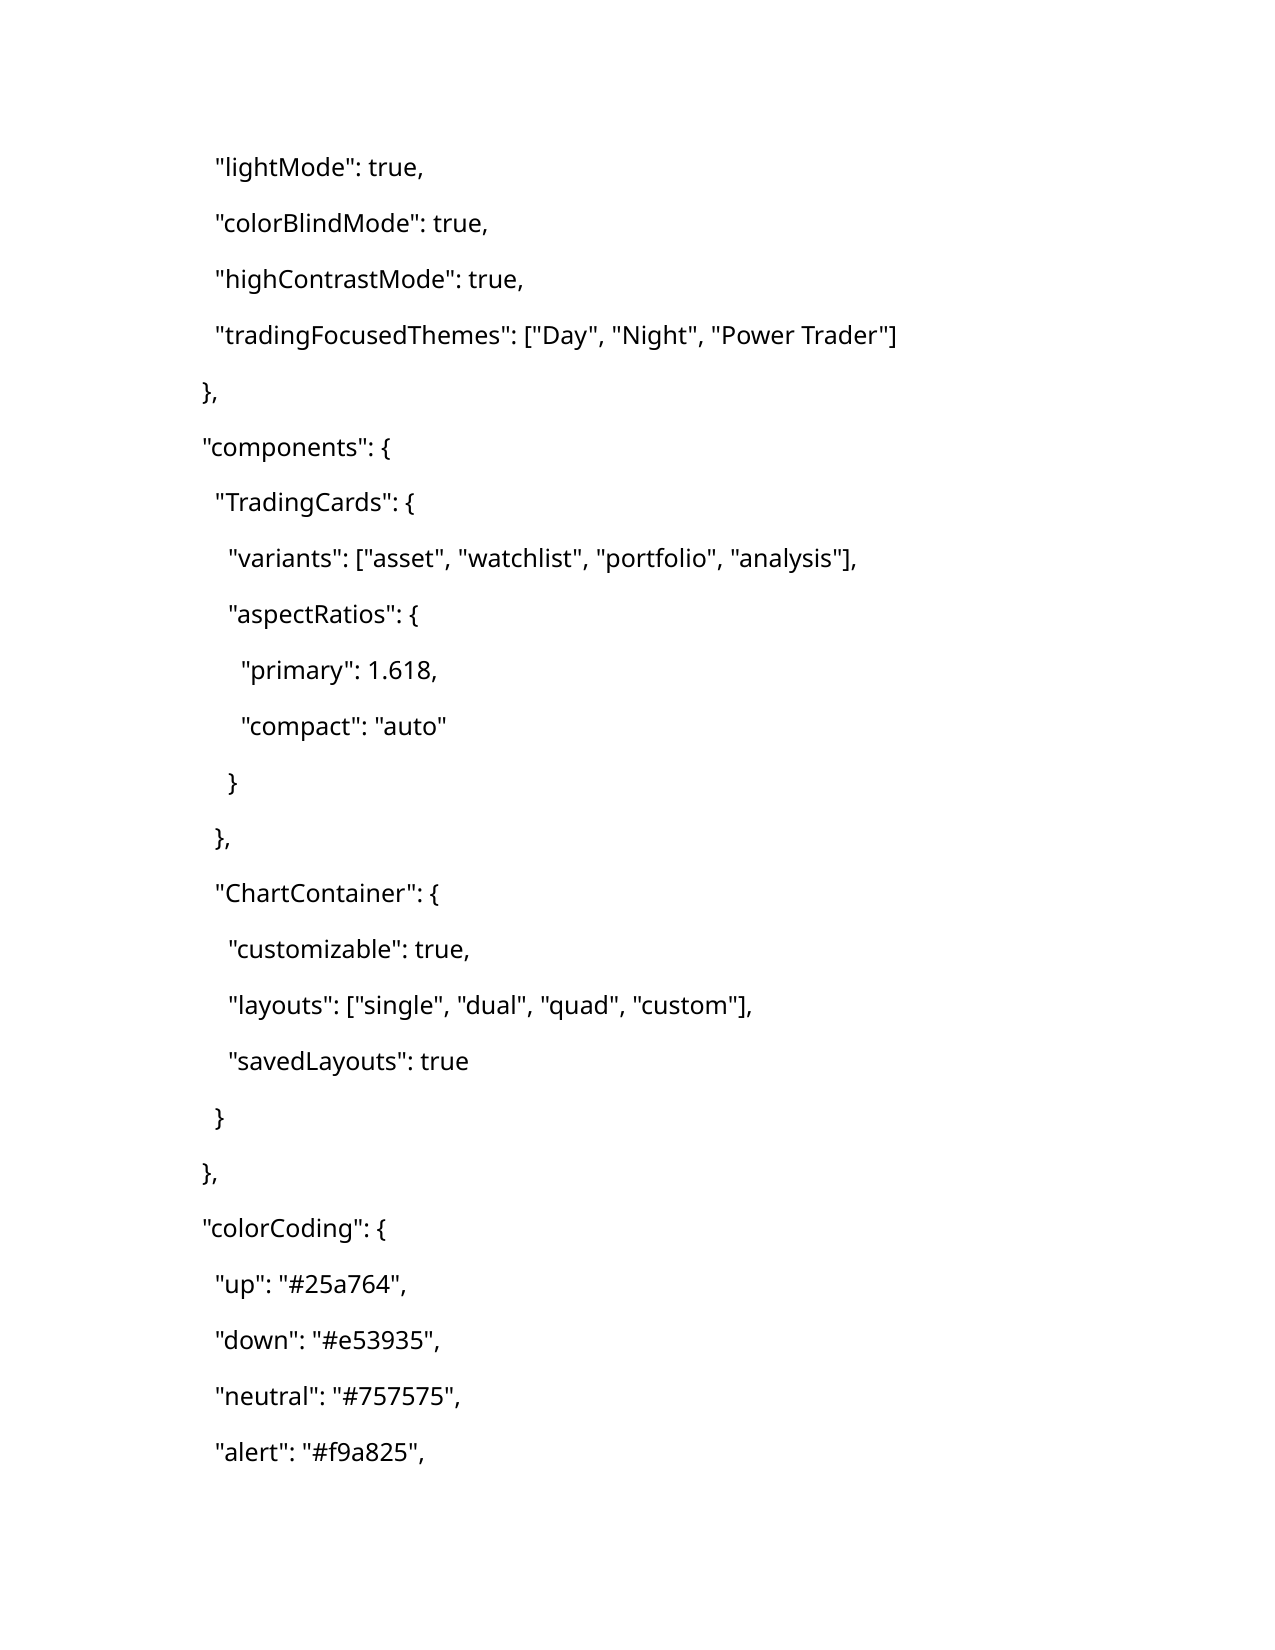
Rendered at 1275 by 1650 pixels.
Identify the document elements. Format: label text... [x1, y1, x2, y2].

text }, [150, 373, 1125, 407]
text "variants": ["asset", "watchlist", "portfolio", "analysis"], [150, 541, 1125, 575]
text "colorBlindMode": true, [150, 206, 1125, 240]
text } [150, 1099, 1125, 1133]
text "aspectRatios": { [150, 597, 1125, 631]
text }, [150, 820, 1125, 854]
text "up": "#25a764", [150, 1267, 1125, 1301]
text "compact": "auto" [150, 708, 1125, 742]
text "alert": "#f9a825", [150, 1434, 1125, 1468]
text }, [150, 1155, 1125, 1189]
text "tradingFocusedThemes": ["Day", "Night", "Power Trader"] [150, 317, 1125, 352]
text "customizable": true, [150, 932, 1125, 966]
text "neutral": "#757575", [150, 1378, 1125, 1412]
text "ChartContainer": { [150, 876, 1125, 910]
text "primary": 1.618, [150, 652, 1125, 687]
text "layouts": ["single", "dual", "quad", "custom"], [150, 987, 1125, 1022]
text "components": { [150, 429, 1125, 463]
text } [150, 764, 1125, 798]
text "lightMode": true, [150, 150, 1125, 184]
text "TradingCards": { [150, 485, 1125, 519]
text "colorCoding": { [150, 1211, 1125, 1245]
text "down": "#e53935", [150, 1322, 1125, 1357]
text "savedLayouts": true [150, 1043, 1125, 1077]
text "highContrastMode": true, [150, 262, 1125, 296]
